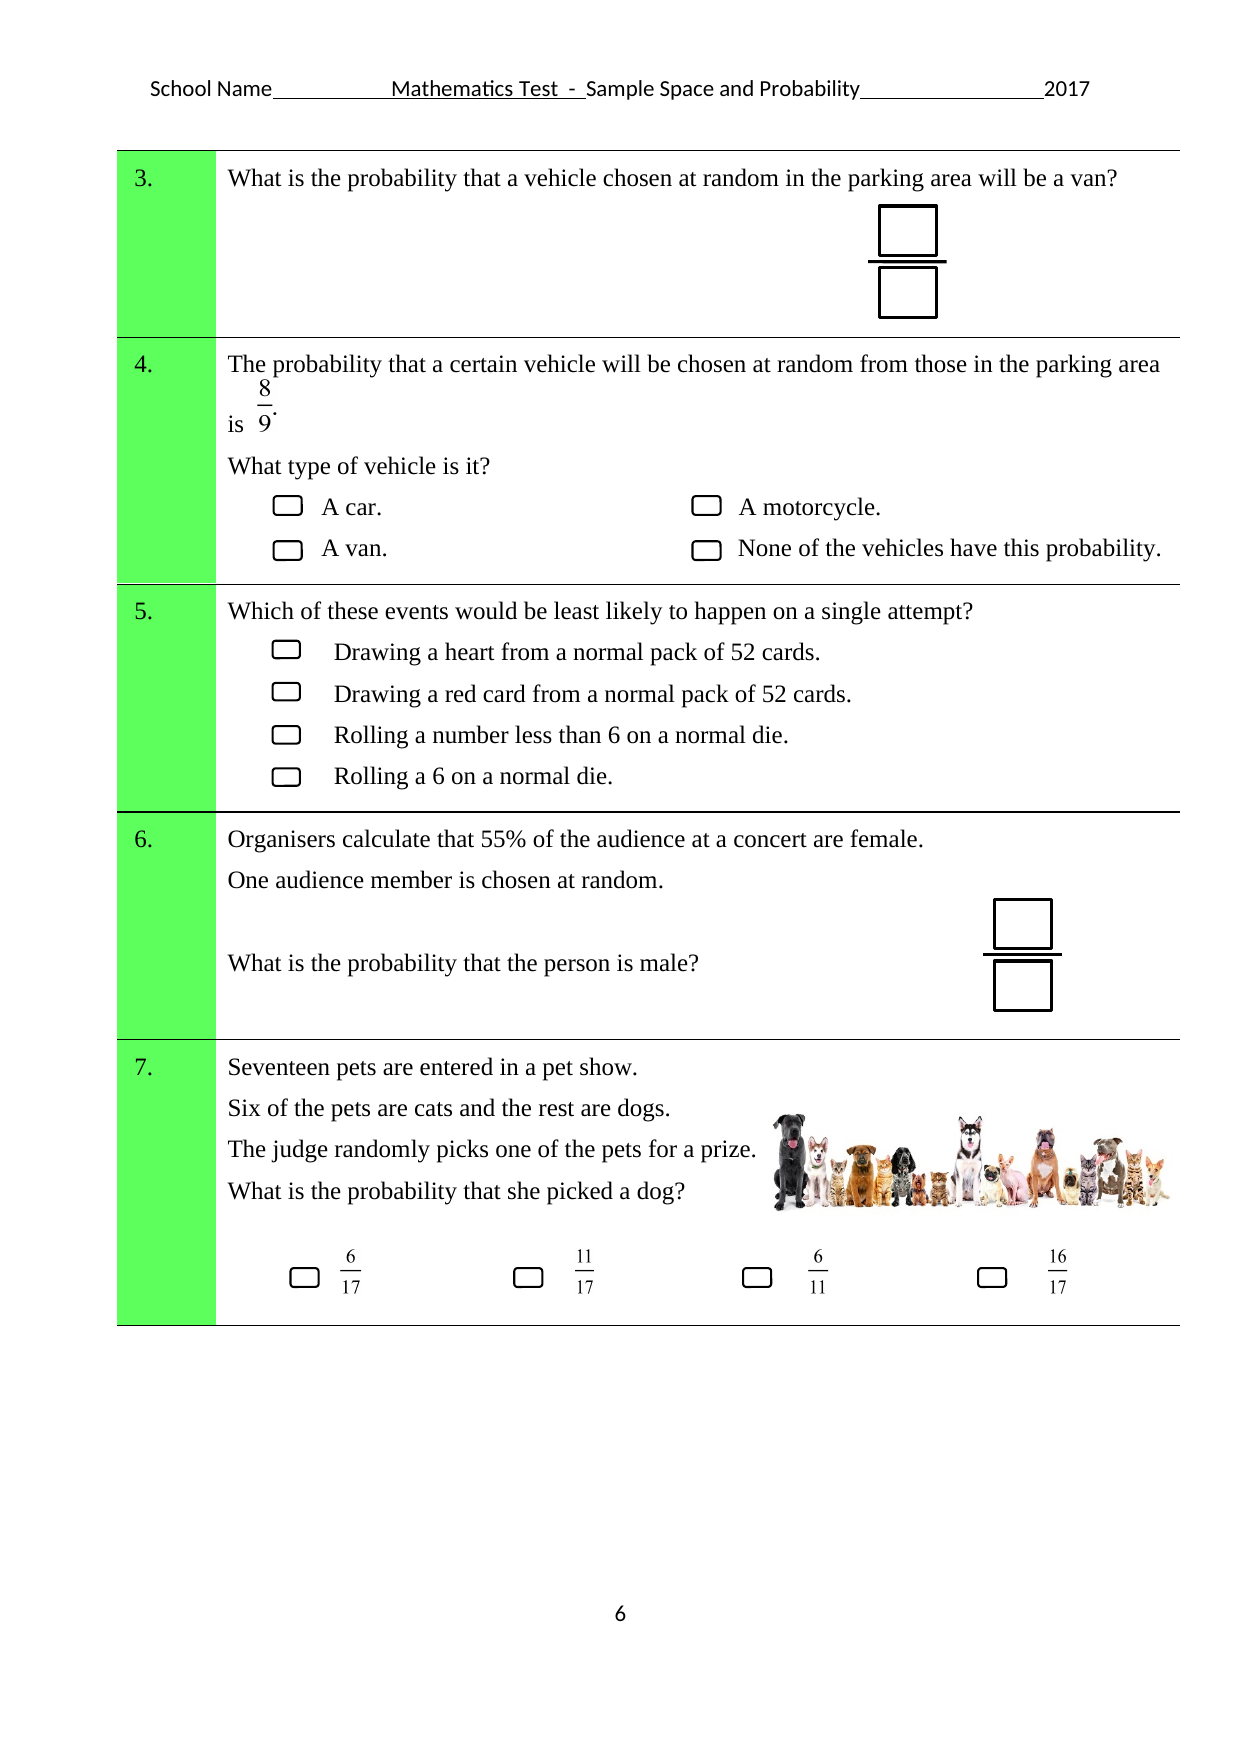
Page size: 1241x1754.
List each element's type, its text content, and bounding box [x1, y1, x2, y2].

picture [339, 1248, 362, 1296]
table_cell Seventeen pets are entered in a pet show. Six of the pets are cats and the rest are dogs. The judge randomly picks one of the pets for a prize. What is the probability that she picked a dog? [216, 1040, 1180, 1325]
table_cell [117, 151, 216, 337]
picture [767, 1106, 1177, 1221]
table_cell [117, 585, 216, 811]
table_cell [117, 338, 216, 583]
table_cell [117, 1040, 216, 1325]
picture [1047, 1248, 1068, 1296]
table_cell The probability that a certain vehicle will be chosen at random from those in the parking area is What type of vehicle is it? A car. A motorcycle. A van. None of the vehicles have this probability. [216, 338, 1180, 583]
picture [256, 378, 279, 433]
table_cell [117, 813, 216, 1039]
picture [807, 1248, 829, 1296]
table_cell Organisers calculate that 55% of the audience at a concert are female. One audience member is chosen at random. What is the probability that the person is male? [216, 813, 1180, 1039]
table_cell Which of these events would be least likely to happen on a single attempt? Drawing a heart from a normal pack of 52 cards. Drawing a red card from a normal pack of 52 cards. Rolling a number less than 6 on a normal die. Rolling a 6 on a normal die. [216, 585, 1180, 811]
picture [574, 1248, 595, 1296]
table_cell What is the probability that a vehicle chosen at random in the parking area will be a van? [216, 151, 1180, 337]
